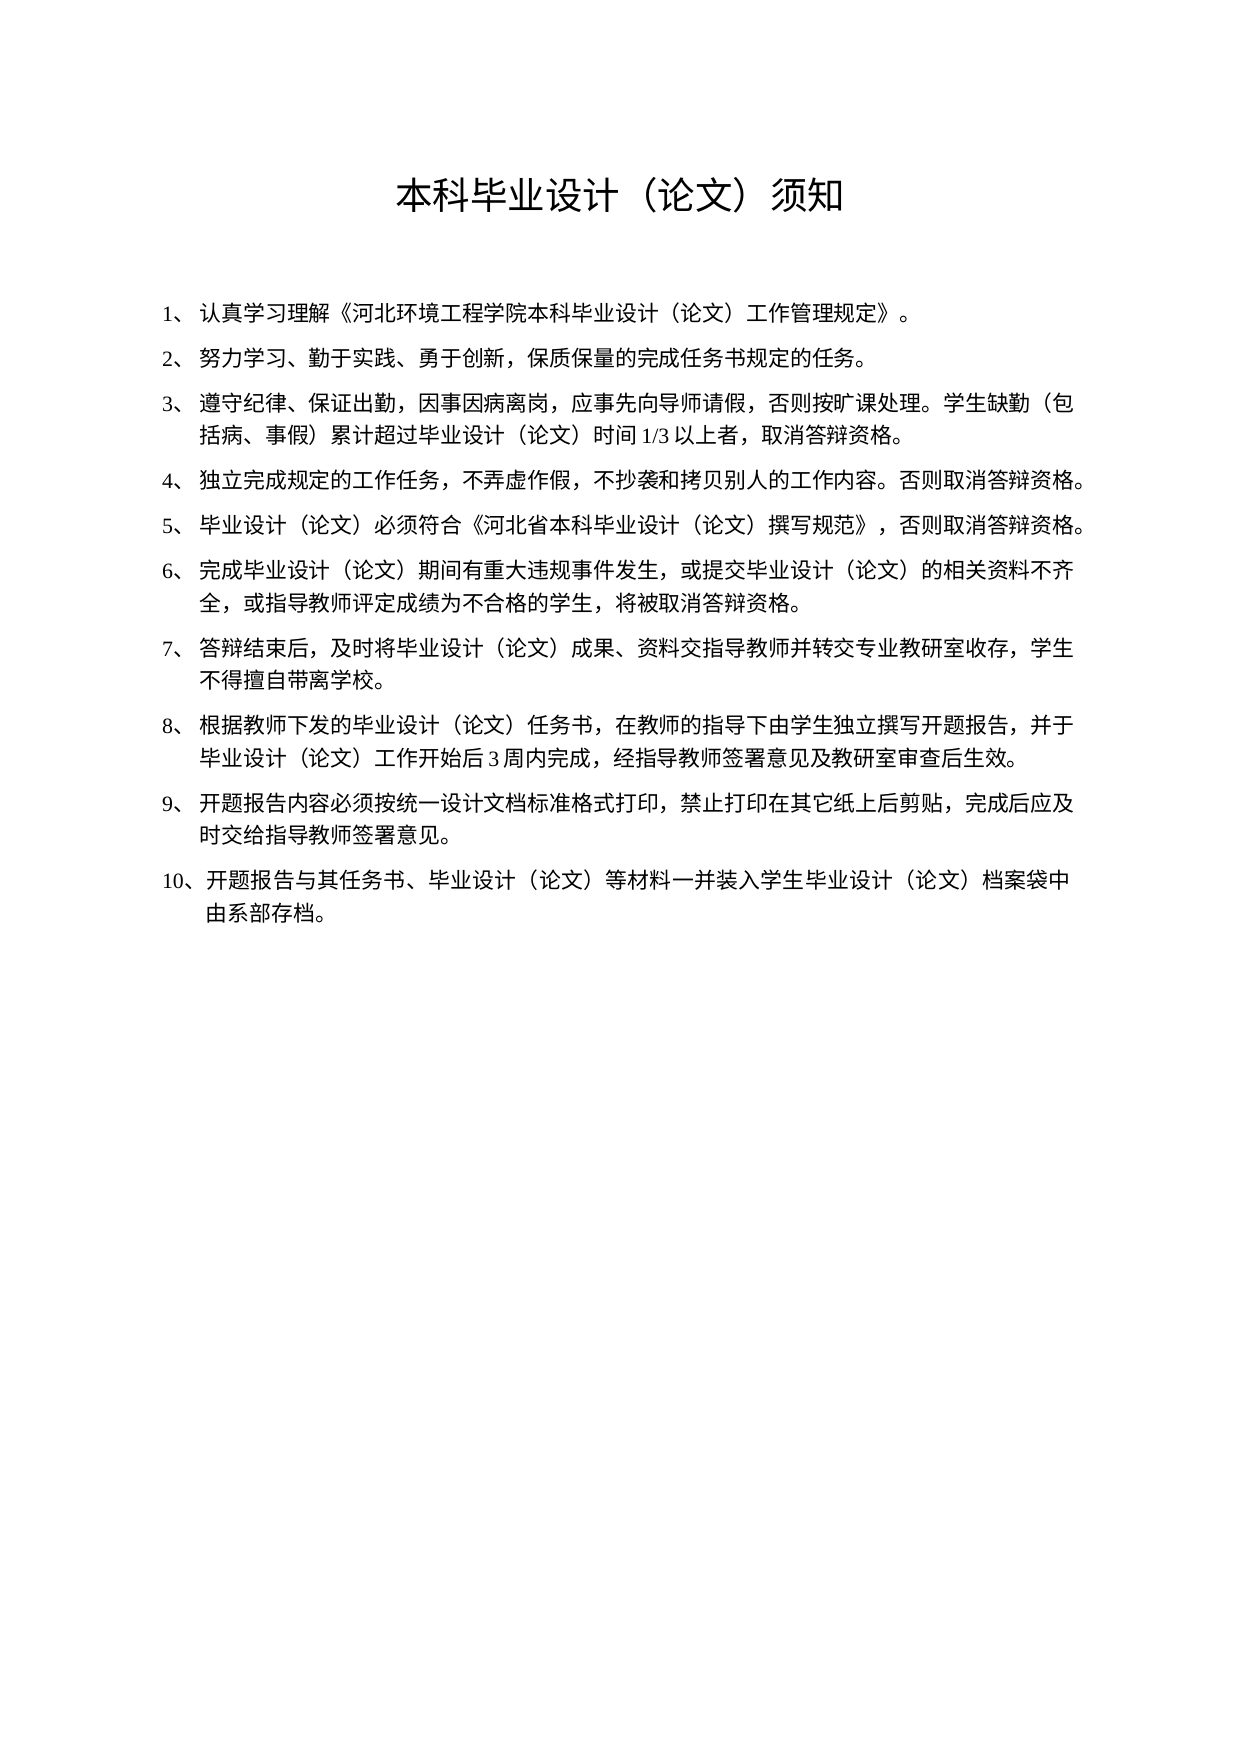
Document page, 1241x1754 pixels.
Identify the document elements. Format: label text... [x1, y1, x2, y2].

list 遵守纪律、保证出勤，因事因病离岗，应事先向导师请假，否则按旷课处理。学生缺勤（包括病、事假）累计超过毕业设计（论文）时间1/3以上者，取消答辩资格。 [162, 386, 1074, 451]
list 答辩结束后，及时将毕业设计（论文）成果、资料交指导教师并转交专业教研室收存，学生不得擅自带离学校。 [162, 631, 1074, 696]
list 完成毕业设计（论文）期间有重大违规事件发生，或提交毕业设计（论文）的相关资料不齐全，或指导教师评定成绩为不合格的学生，将被取消答辩资格。 [162, 553, 1074, 618]
list 独立完成规定的工作任务，不弄虚作假，不抄袭和拷贝别人的工作内容。否则取消答辩资格。 [162, 463, 1074, 496]
list 努力学习、勤于实践、勇于创新，保质保量的完成任务书规定的任务。 [162, 341, 1074, 373]
text 本科毕业设计（论文）须知 [118, 160, 1122, 225]
list 开题报告内容必须按统一设计文档标准格式打印，禁止打印在其它纸上后剪贴，完成后应及时交给指导教师签署意见。 [162, 786, 1074, 851]
text 10、开题报告与其任务书、毕业设计（论文）等材料一并装入学生毕业设计（论文）档案袋中由系部存档。 [162, 863, 1074, 928]
list 毕业设计（论文）必须符合《河北省本科毕业设计（论文）撰写规范》，否则取消答辩资格。 [162, 508, 1074, 541]
list 根据教师下发的毕业设计（论文）任务书，在教师的指导下由学生独立撰写开题报告，并于毕业设计（论文）工作开始后3周内完成，经指导教师签署意见及教研室审查后生效。 [162, 708, 1074, 773]
list 认真学习理解《河北环境工程学院本科毕业设计（论文）工作管理规定》。 [162, 296, 1074, 328]
